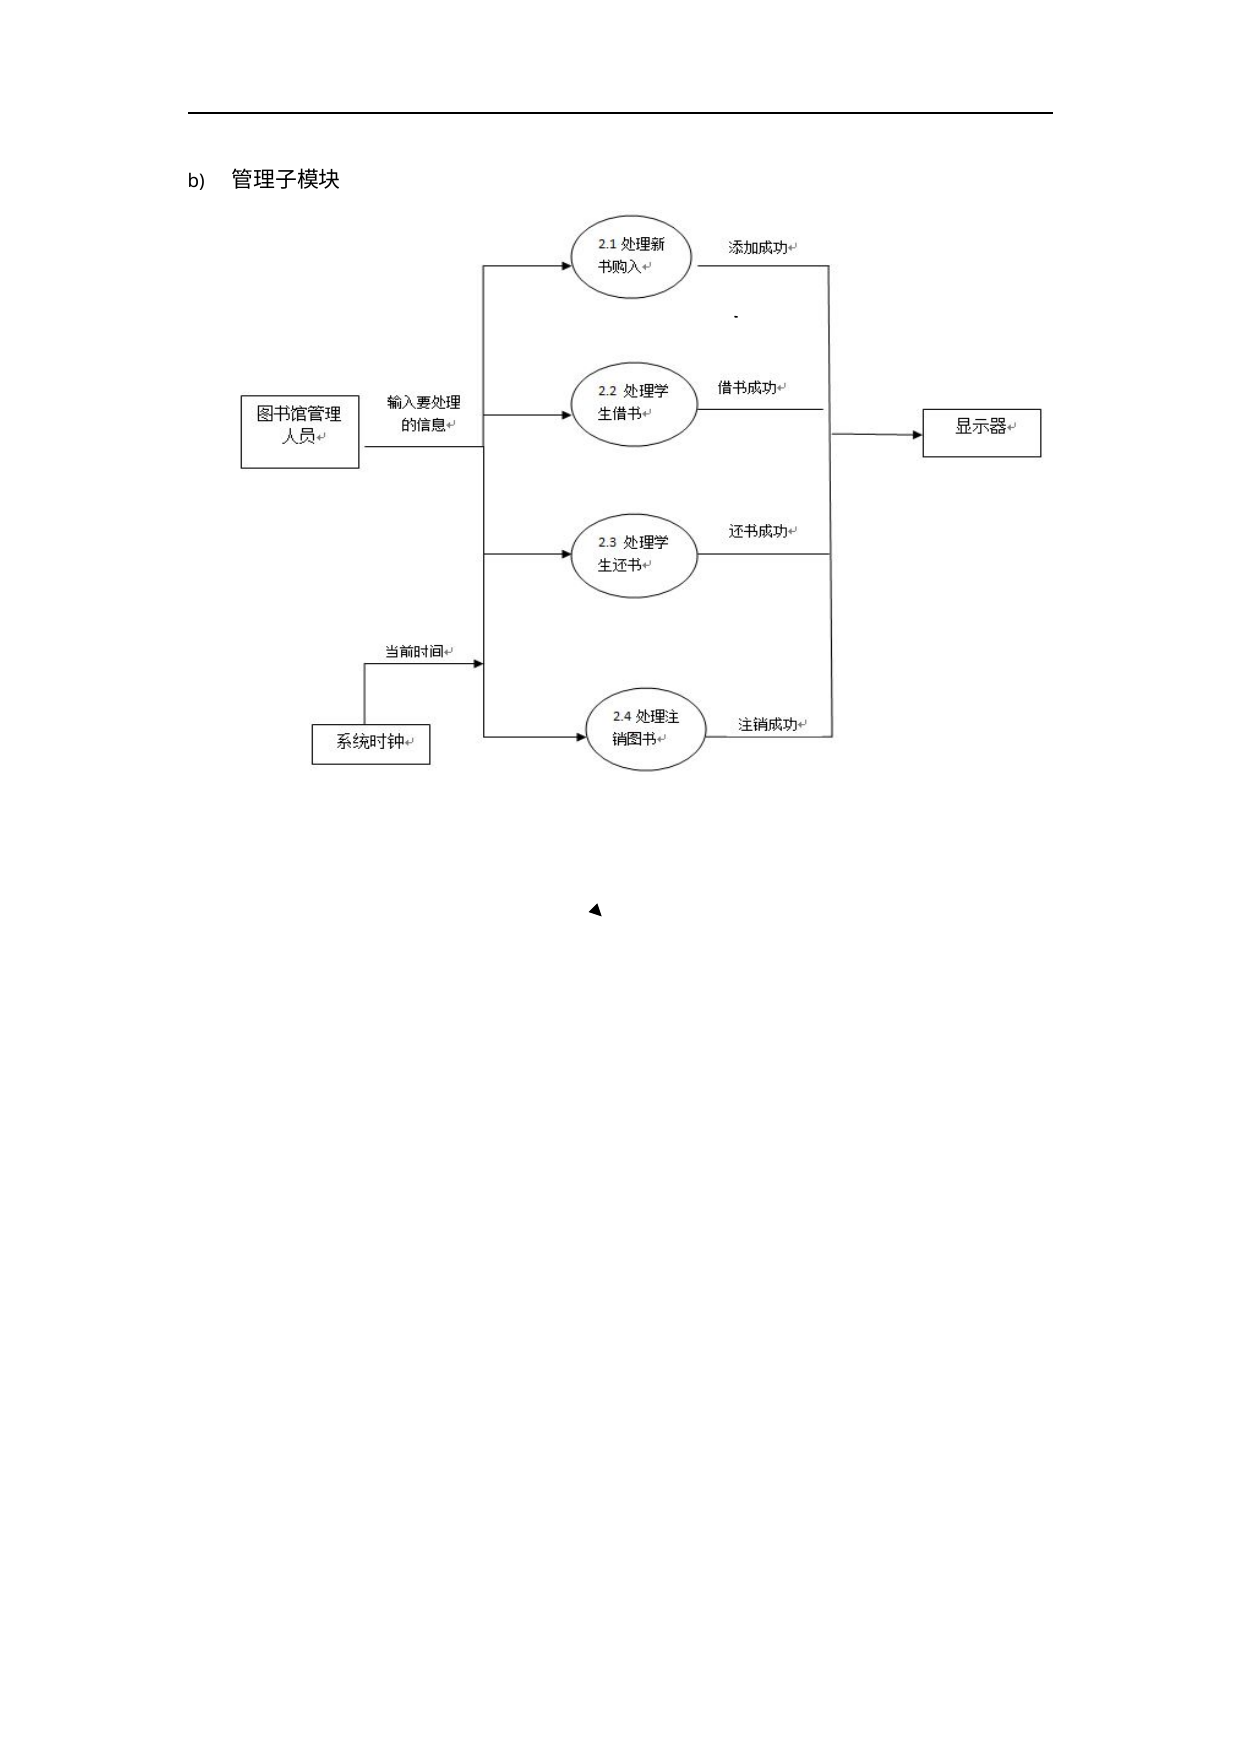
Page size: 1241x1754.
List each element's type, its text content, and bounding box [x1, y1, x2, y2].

picture [231, 210, 1055, 775]
list 管理子模块 [187, 162, 1053, 194]
